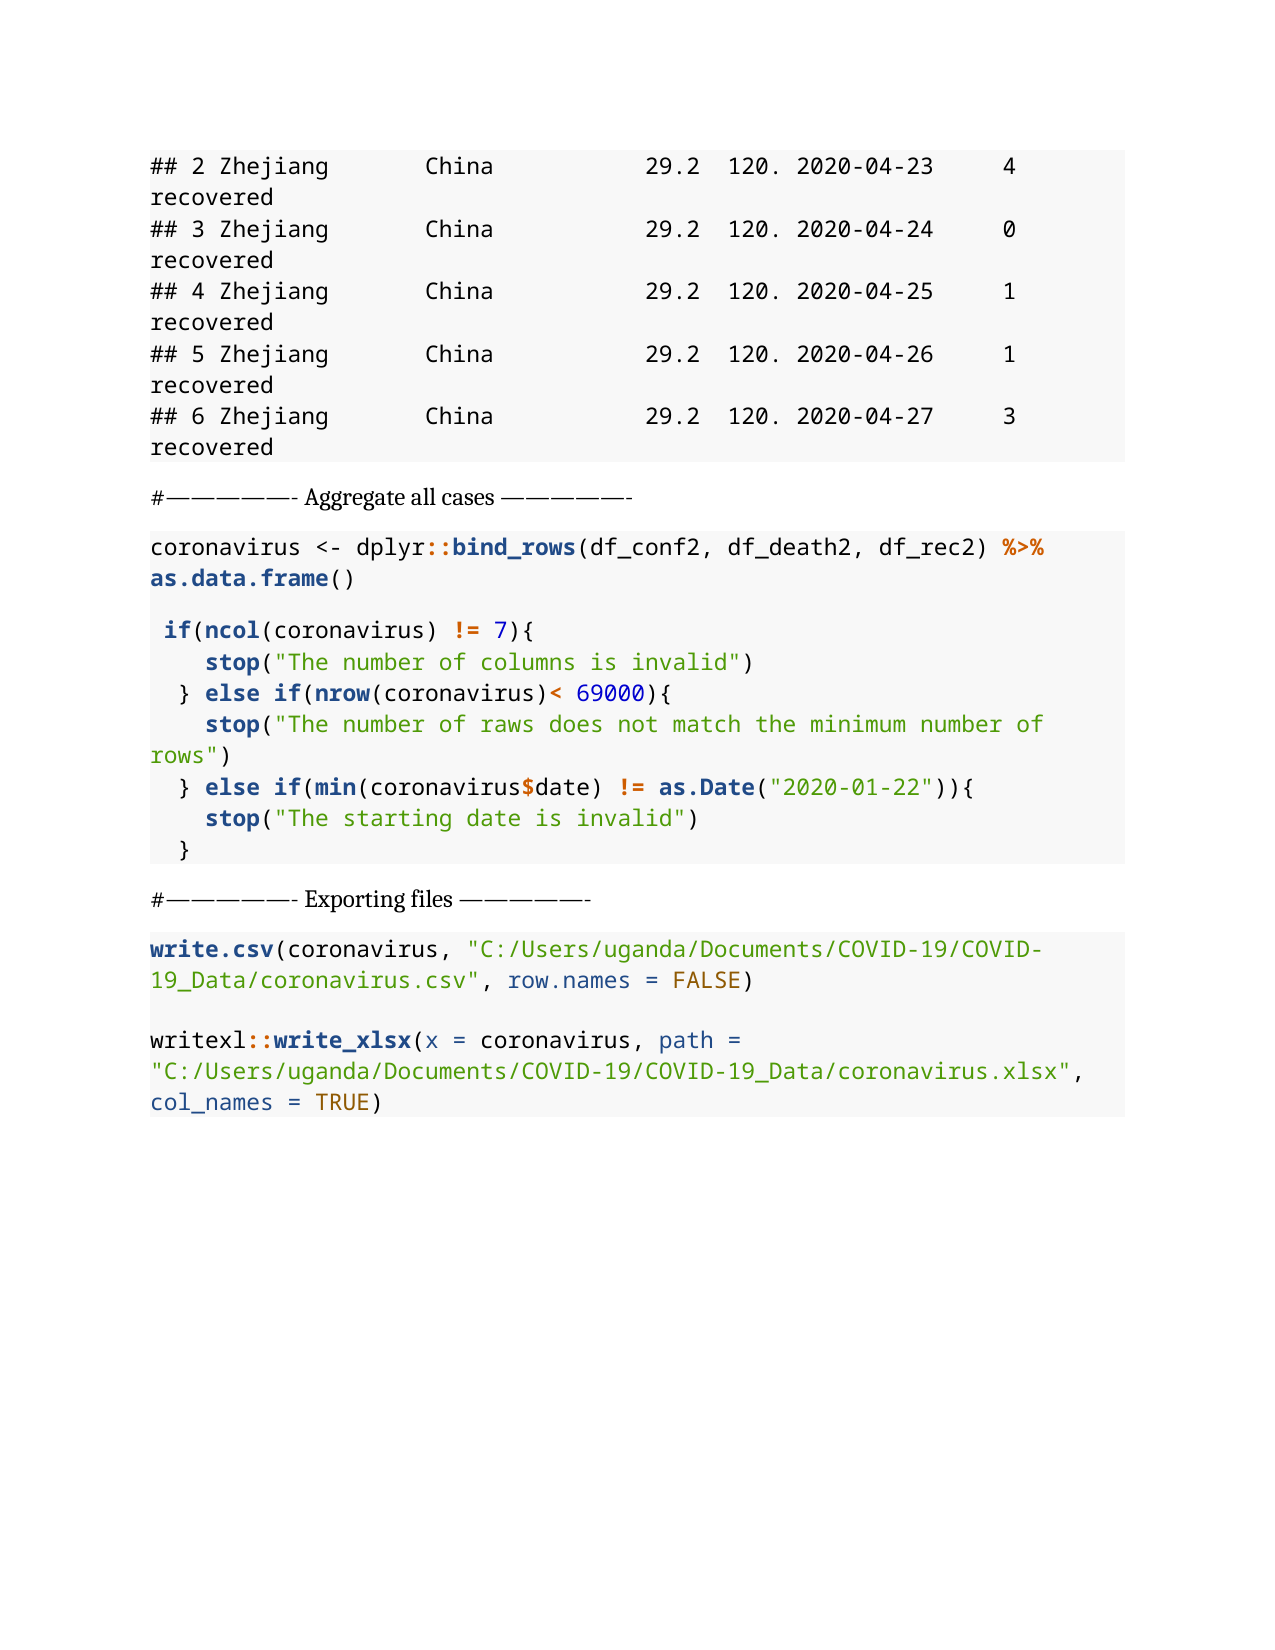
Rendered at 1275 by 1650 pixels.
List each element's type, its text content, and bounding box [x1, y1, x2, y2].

text #—————- Exporting files —————- [150, 885, 1125, 914]
text coronavirus <- dplyr::bind_rows(df_conf2, df_death2, df_rec2) %>% as.data.frame() [356, 531, 1125, 593]
text if(ncol(coronavirus) != 7){ stop("The number of columns is invalid") } else if(nrow(coronavirus)< 69000){ stop("The number of raws does not match the minimum number of rows") } else if(min(coronavirus$date) != as.Date("2020-01-22")){ stop("The starting date is invalid") } [191, 614, 1125, 864]
text #—————- Aggregate all cases —————- [150, 483, 1125, 512]
text write.csv(coronavirus, "C:/Users/uganda/Documents/COVID-19/COVID-19_Data/coronavirus.csv", row.names = FALSE) writexl::write_xlsx(x = coronavirus, path = "C:/Users/uganda/Documents/COVID-19/COVID-19_Data/coronavirus.xlsx", col_names = TRUE) [150, 932, 1125, 1117]
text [150, 150, 1125, 462]
